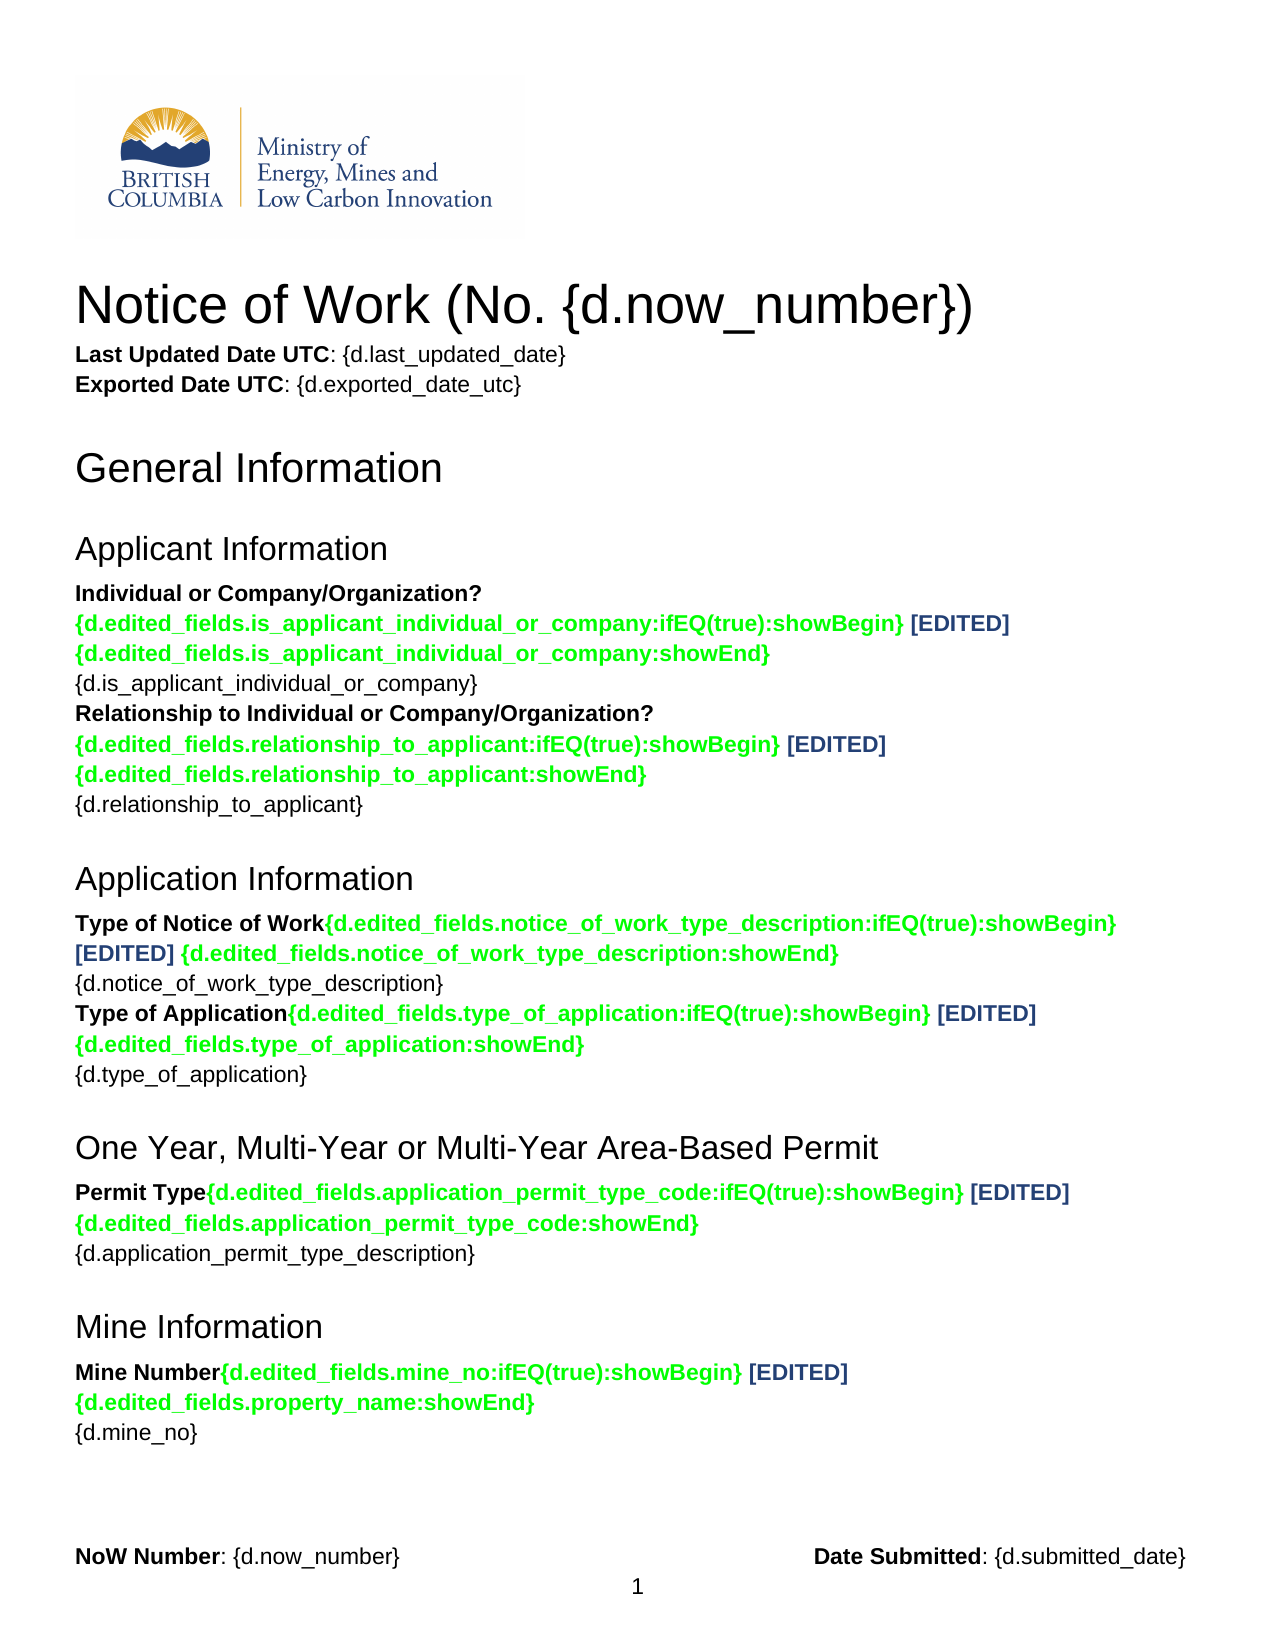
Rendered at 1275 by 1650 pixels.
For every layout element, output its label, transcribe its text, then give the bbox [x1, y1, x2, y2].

text {d.notice_of_work_type_description} [75, 970, 1200, 996]
text Mine Number{d.edited_fields.mine_no:ifEQ(true):showBegin} [EDITED] {d.edited_fields.property_name:showEnd} [75, 1358, 1200, 1415]
text {d.application_permit_type_description} [75, 1240, 1200, 1266]
text Permit Type{d.edited_fields.application_permit_type_code:ifEQ(true):showBegin} [EDITED] {d.edited_fields.application_permit_type_code:showEnd} [75, 1179, 1200, 1236]
text {d.relationship_to_applicant} [75, 791, 1200, 817]
text Type of Notice of Work{d.edited_fields.notice_of_work_type_description:ifEQ(true):showBegin} [EDITED] {d.edited_fields.notice_of_work_type_description:showEnd} [75, 910, 1200, 966]
text Exported Date UTC: {d.exported_date_utc} [75, 371, 1200, 398]
text {d.type_of_application} [75, 1061, 1200, 1087]
subtitle Mine Information [75, 1307, 1200, 1346]
subtitle Applicant Information [75, 529, 1200, 567]
text Type of Application{d.edited_fields.type_of_application:ifEQ(true):showBegin} [EDITED] {d.edited_fields.type_of_application:showEnd} [75, 1000, 1200, 1057]
text Individual or Company/Organization?{d.edited_fields.is_applicant_individual_or_company:ifEQ(true):showBegin} [EDITED] {d.edited_fields.is_applicant_individual_or_company:showEnd} [75, 579, 1200, 666]
picture [75, 75, 525, 239]
subtitle General Information [75, 443, 1200, 491]
title Notice of Work (No. {d.now_number}) [75, 273, 1200, 335]
subtitle Application Information [75, 859, 1200, 897]
text {d.mine_no} [75, 1419, 1200, 1445]
text Last Updated Date UTC: {d.last_updated_date} [75, 341, 1200, 367]
text {d.is_applicant_individual_or_company} [75, 670, 1200, 697]
subtitle One Year, Multi-Year or Multi-Year Area-Based Permit [75, 1128, 1200, 1167]
text Relationship to Individual or Company/Organization?{d.edited_fields.relationship_to_applicant:ifEQ(true):showBegin} [EDITED] {d.edited_fields.relationship_to_applicant:showEnd} [75, 700, 1200, 787]
